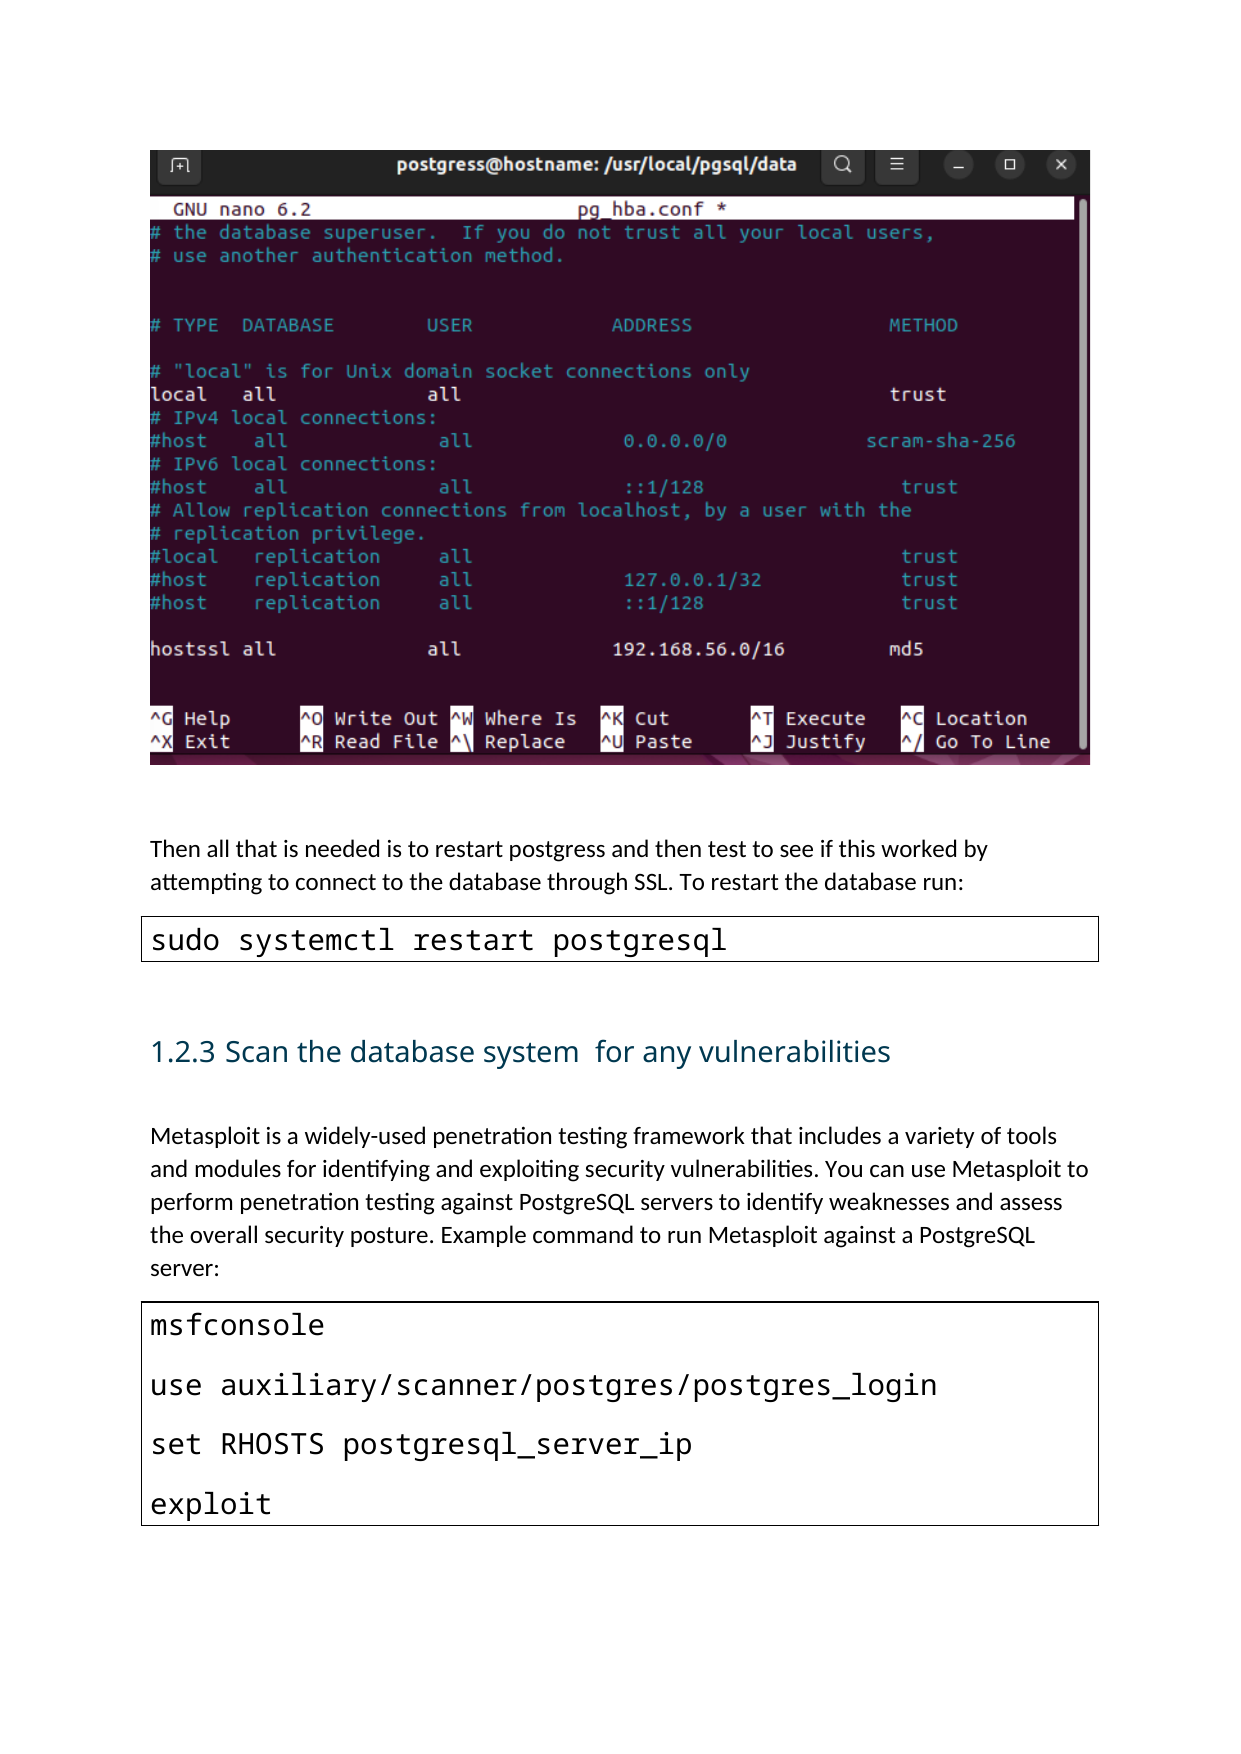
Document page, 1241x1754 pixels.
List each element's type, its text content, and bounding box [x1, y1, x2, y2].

text msfconsole [142, 1303, 1098, 1344]
picture [150, 150, 1091, 765]
text use auxiliary/scanner/postgres/postgres_login [142, 1361, 1098, 1404]
text sudo systemctl restart postgresql [142, 917, 1098, 961]
subtitle Scan the database system for any vulnerabilities [150, 1031, 1090, 1071]
text Then all that is needed is to restart postgress and then test to see if this worked by attempting to connect to the database through SSL. To restart the database run: [150, 833, 1090, 897]
text exploit [142, 1480, 1098, 1525]
text set RHOSTS postgresql_server_ip [142, 1420, 1098, 1463]
text Metasploit is a widely-used penetration testing framework that includes a variety of tools and modules for identifying and exploiting security vulnerabilities. You can use Metasploit to perform penetration testing against PostgreSQL servers to identify weaknesses and assess the overall security posture. Example command to run Metasploit against a PostgreSQL server: [150, 1120, 1090, 1282]
